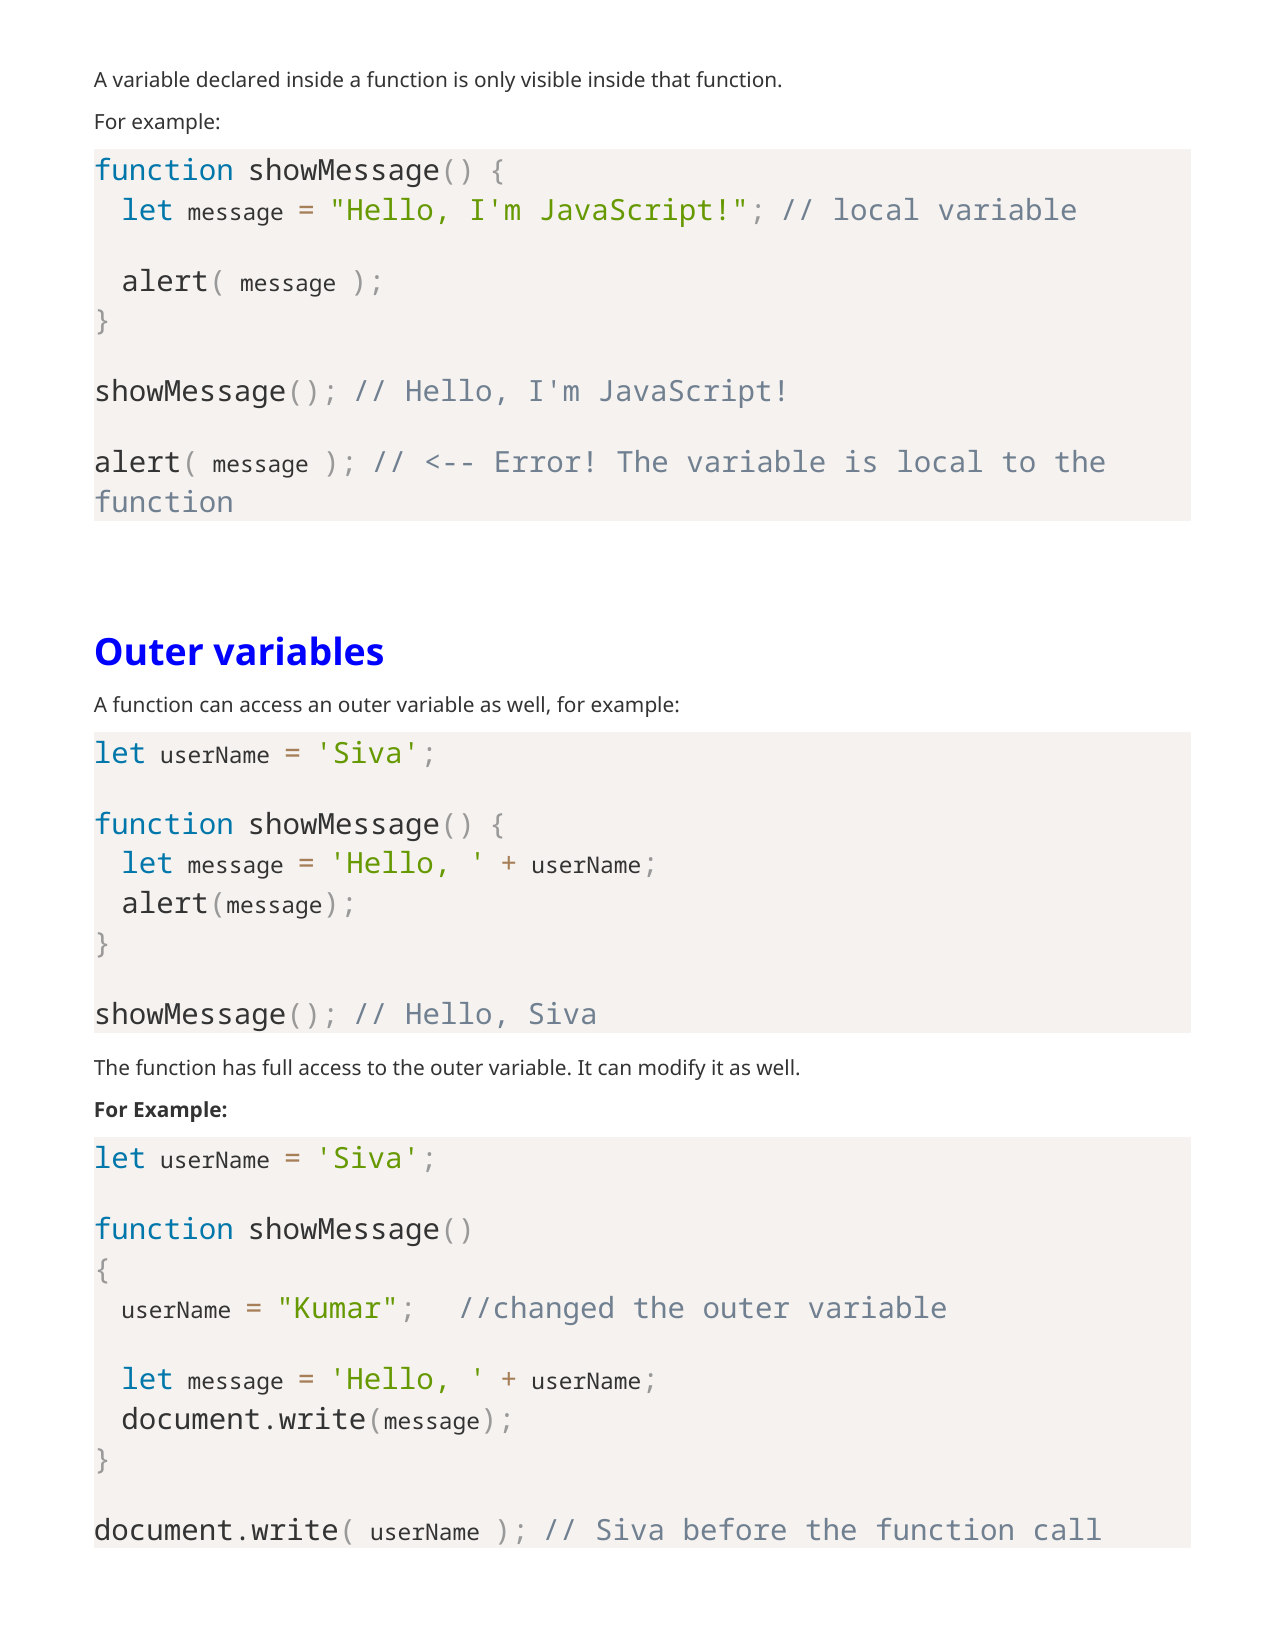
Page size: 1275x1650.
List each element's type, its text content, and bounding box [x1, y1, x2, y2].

text function showMessage() { [94, 803, 1191, 843]
text } [94, 1438, 1191, 1478]
text For example: [94, 107, 1191, 136]
text } [94, 922, 1191, 962]
text showMessage(); // Hello, I'm JavaScript! [94, 371, 1191, 410]
text For Example: [94, 1095, 1191, 1124]
text function showMessage() [94, 1208, 1191, 1248]
text alert( message ); [94, 260, 1191, 300]
text let userName = 'Siva'; [94, 1137, 1191, 1177]
text showMessage(); // Hello, Siva [94, 993, 1191, 1033]
text let userName = 'Siva'; [94, 732, 1191, 772]
text document.write(message); [94, 1398, 1191, 1438]
text alert( message ); // <-- Error! The variable is local to the function [94, 442, 1191, 521]
text } [94, 300, 1191, 339]
text let message = 'Hello, ' + userName; [94, 843, 1191, 882]
text function showMessage() { [94, 149, 1191, 189]
text { [94, 1248, 1191, 1288]
text document.write( userName ); // Siva before the function call [94, 1509, 1191, 1548]
text A function can access an outer variable as well, for example: [94, 690, 1191, 719]
text The function has full access to the outer variable. It can modify it as well. [94, 1053, 1191, 1082]
text userName = "Kumar"; //changed the outer variable [94, 1288, 1191, 1327]
text let message = 'Hello, ' + userName; [94, 1358, 1191, 1398]
text let message = "Hello, I'm JavaScript!"; // local variable [94, 189, 1191, 229]
text A variable declared inside a function is only visible inside that function. [94, 66, 1191, 94]
text alert(message); [94, 882, 1191, 922]
text Outer variables [94, 626, 1191, 677]
